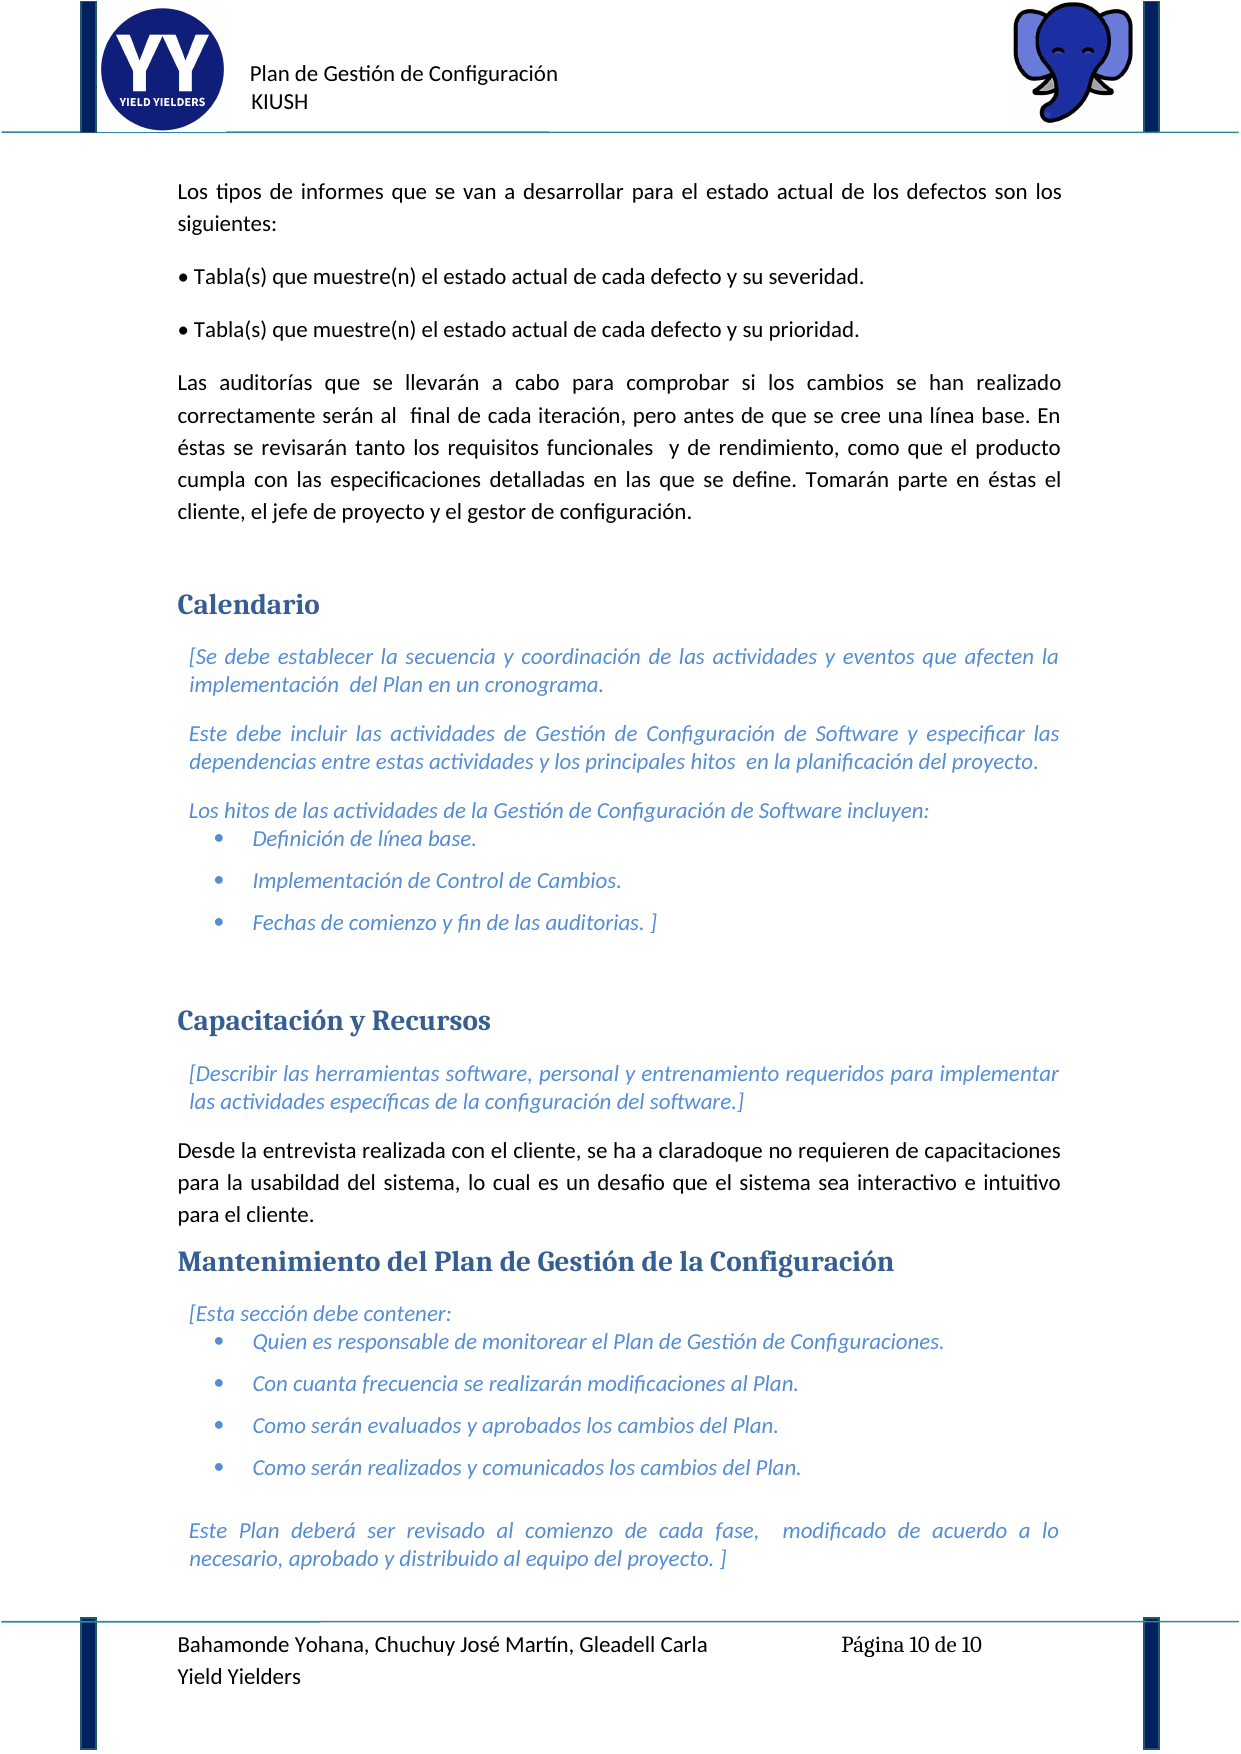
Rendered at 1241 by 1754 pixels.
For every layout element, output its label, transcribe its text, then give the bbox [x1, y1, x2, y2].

text Este Plan deberá ser revisado al comienzo de cada fase, modificado de acuerdo a lo necesario, aprobado y distribuido al equipo del proyecto. ] [188, 1516, 1063, 1572]
text [Describir las herramientas software, personal y entrenamiento requeridos para implementar las actividades específicas de la configuración del software.] [188, 1059, 1063, 1115]
text Con cuanta frecuencia se realizarán modificaciones al Plan. [215, 1369, 1063, 1397]
text Los hitos de las actividades de la Gestión de Configuración de Software incluyen: [188, 796, 1063, 824]
text Definición de línea base. [215, 824, 1063, 852]
text [Se debe establecer la secuencia y coordinación de las actividades y eventos que afecten la implementación del Plan en un cronograma. [188, 642, 1063, 698]
text • Tabla(s) que muestre(n) el estado actual de cada defecto y su severidad. [177, 262, 1063, 291]
text Los tipos de informes que se van a desarrollar para el estado actual de los defectos son los siguientes: [177, 177, 1063, 237]
picture [97, 6, 227, 132]
text Mantenimiento del Plan de Gestión de la Configuración [177, 1245, 1063, 1278]
text Como serán realizados y comunicados los cambios del Plan. [215, 1453, 1063, 1481]
text Fechas de comienzo y fin de las auditorias. ] [215, 908, 1063, 936]
text Desde la entrevista realizada con el cliente, se ha a claradoque no requieren de capacitaciones para la usabildad del sistema, lo cual es un desafio que el sistema sea interactivo e intuitivo para el cliente. [177, 1136, 1063, 1228]
text Este debe incluir las actividades de Gestión de Configuración de Software y especificar las dependencias entre estas actividades y los principales hitos en la planificación del proyecto. [188, 719, 1063, 775]
text [Esta sección debe contener: [188, 1299, 1063, 1327]
text • Tabla(s) que muestre(n) el estado actual de cada defecto y su prioridad. [177, 316, 1063, 343]
text Calendario [177, 588, 1063, 622]
text Quien es responsable de monitorear el Plan de Gestión de Configuraciones. [215, 1327, 1063, 1355]
text Como serán evaluados y aprobados los cambios del Plan. [215, 1411, 1063, 1439]
text Implementación de Control de Cambios. [215, 866, 1063, 894]
text Capacitación y Recursos [177, 1004, 1063, 1038]
text Las auditorías que se llevarán a cabo para comprobar si los cambios se han realizado correctamente serán al final de cada iteración, pero antes de que se cree una línea base. En éstas se revisarán tanto los requisitos funcionales y de rendimiento, como que el producto cumpla con las especificaciones detalladas en las que se define. Tomarán parte en éstas el cliente, el jefe de proyecto y el gestor de configuración. [177, 368, 1063, 525]
picture [1010, 0, 1136, 126]
